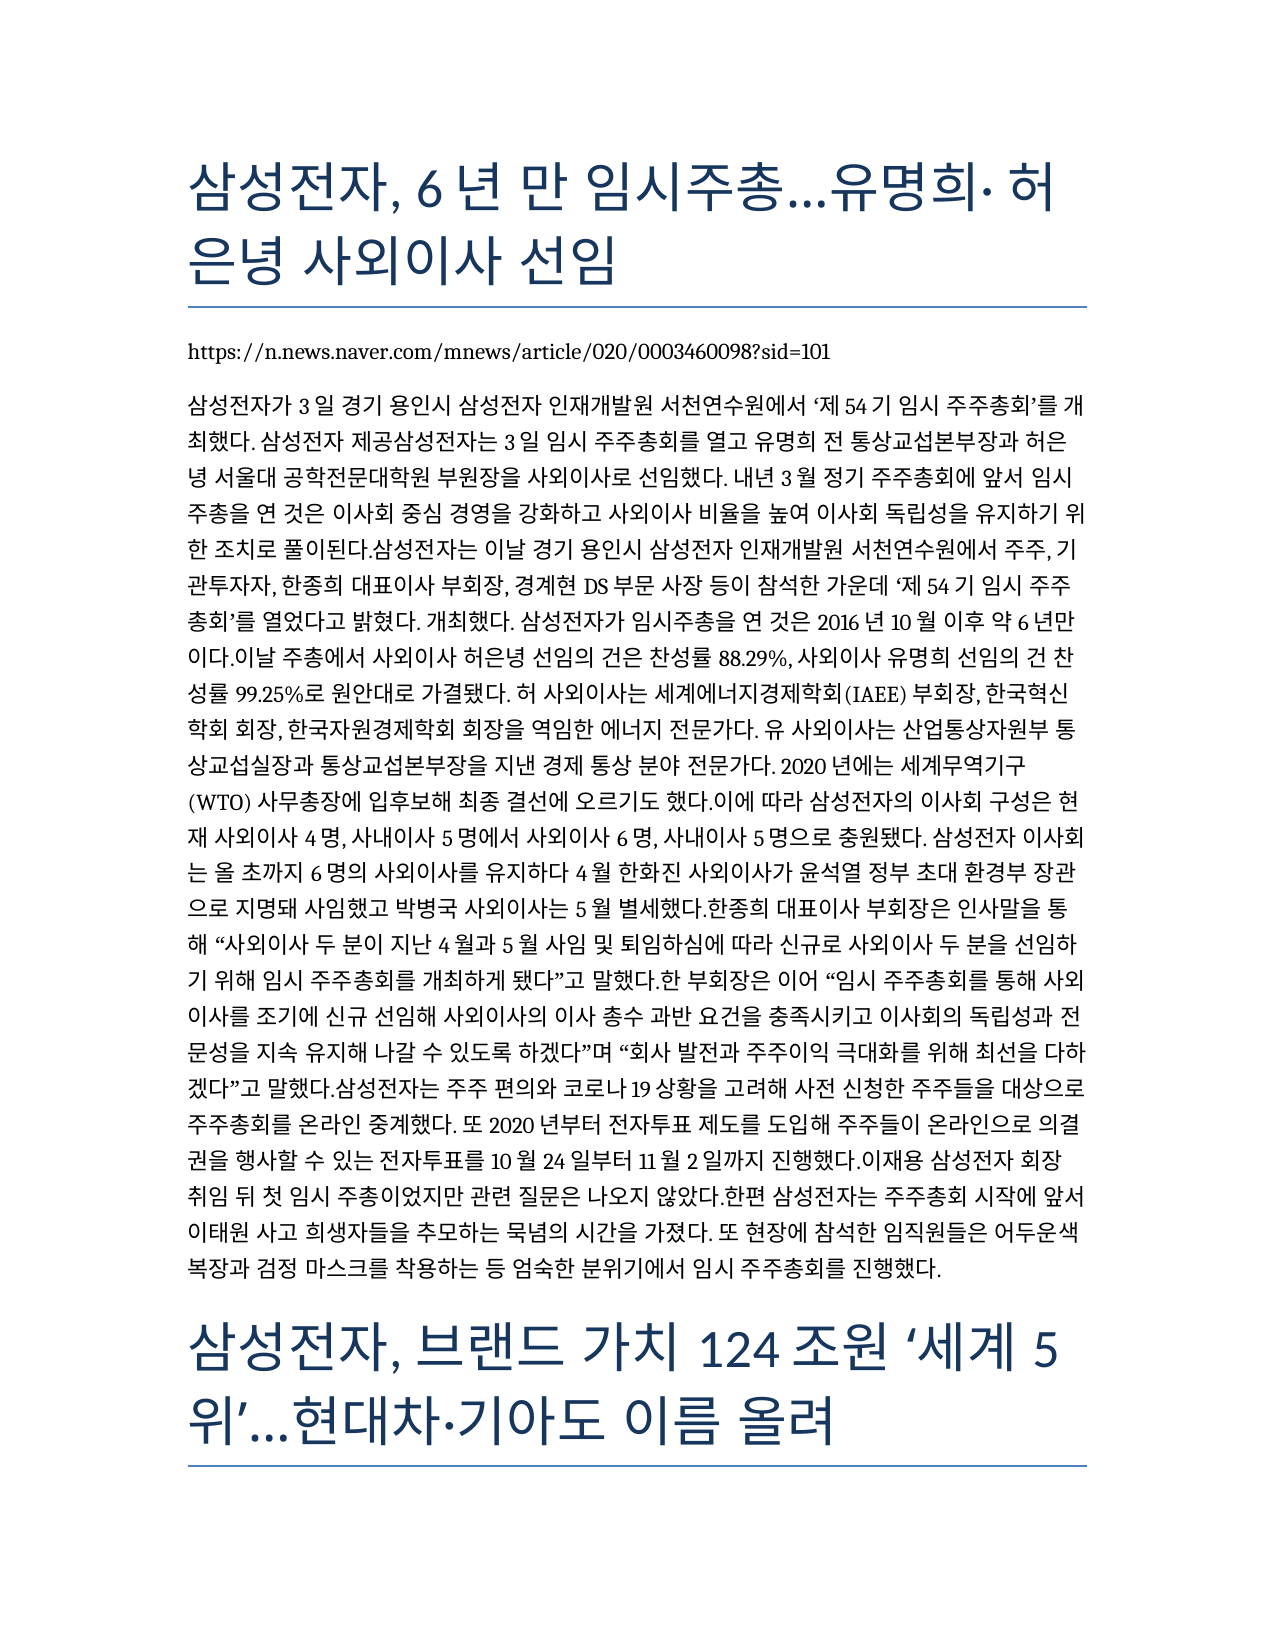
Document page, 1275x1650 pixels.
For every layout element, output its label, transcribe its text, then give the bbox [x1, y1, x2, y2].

text 삼성전자가 3일 경기 용인시 삼성전자 인재개발원 서천연수원에서 ‘제54기 임시 주주총회’를 개최했다. 삼성전자 제공삼성전자는 3일 임시 주주총회를 열고 유명희 전 통상교섭본부장과 허은녕 서울대 공학전문대학원 부원장을 사외이사로 선임했다. 내년 3월 정기 주주총회에 앞서 임시 주총을 연 것은 이사회 중심 경영을 강화하고 사외이사 비율을 높여 이사회 독립성을 유지하기 위한 조치로 풀이된다.삼성전자는 이날 경기 용인시 삼성전자 인재개발원 서천연수원에서 주주, 기관투자자, 한종희 대표이사 부회장, 경계현 DS 부문 사장 등이 참석한 가운데 ‘제54기 임시 주주총회’를 열었다고 밝혔다. 개최했다. 삼성전자가 임시주총을 연 것은 2016년 10월 이후 약 6년만이다.이날 주총에서 사외이사 허은녕 선임의 건은 찬성률 88.29%, 사외이사 유명희 선임의 건 찬성률 99.25%로 원안대로 가결됐다. 허 사외이사는 세계에너지경제학회(IAEE) 부회장, 한국혁신학회 회장, 한국자원경제학회 회장을 역임한 에너지 전문가다. 유 사외이사는 산업통상자원부 통상교섭실장과 통상교섭본부장을 지낸 경제 통상 분야 전문가다. 2020년에는 세계무역기구(WTO) 사무총장에 입후보해 최종 결선에 오르기도 했다.이에 따라 삼성전자의 이사회 구성은 현재 사외이사 4명, 사내이사 5명에서 사외이사 6명, 사내이사 5명으로 충원됐다. 삼성전자 이사회는 올 초까지 6명의 사외이사를 유지하다 4월 한화진 사외이사가 윤석열 정부 초대 환경부 장관으로 지명돼 사임했고 박병국 사외이사는 5월 별세했다.한종희 대표이사 부회장은 인사말을 통해 “사외이사 두 분이 지난 4월과 5월 사임 및 퇴임하심에 따라 신규로 사외이사 두 분을 선임하기 위해 임시 주주총회를 개최하게 됐다”고 말했다.한 부회장은 이어 “임시 주주총회를 통해 사외이사를 조기에 신규 선임해 사외이사의 이사 총수 과반 요건을 충족시키고 이사회의 독립성과 전문성을 지속 유지해 나갈 수 있도록 하겠다”며 “회사 발전과 주주이익 극대화를 위해 최선을 다하겠다”고 말했다.삼성전자는 주주 편의와 코로나19 상황을 고려해 사전 신청한 주주들을 대상으로 주주총회를 온라인 중계했다. 또 2020년부터 전자투표 제도를 도입해 주주들이 온라인으로 의결권을 행사할 수 있는 전자투표를 10월 24일부터 11월 2일까지 진행했다.이재용 삼성전자 회장 취임 뒤 첫 임시 주총이었지만 관련 질문은 나오지 않았다.한편 삼성전자는 주주총회 시작에 앞서 이태원 사고 희생자들을 추모하는 묵념의 시간을 가졌다. 또 현장에 참석한 임직원들은 어두운색 복장과 검정 마스크를 착용하는 등 엄숙한 분위기에서 임시 주주총회를 진행했다. [187, 390, 1087, 1284]
text https://n.news.naver.com/mnews/article/020/0003460098?sid=101 [187, 339, 1087, 366]
title 삼성전자, 6년 만 임시주총…유명희· 허은녕 사외이사 선임 [187, 150, 1087, 308]
title 삼성전자, 브랜드 가치 124조원 ‘세계 5위’…현대차·기아도 이름 올려 [187, 1309, 1087, 1467]
